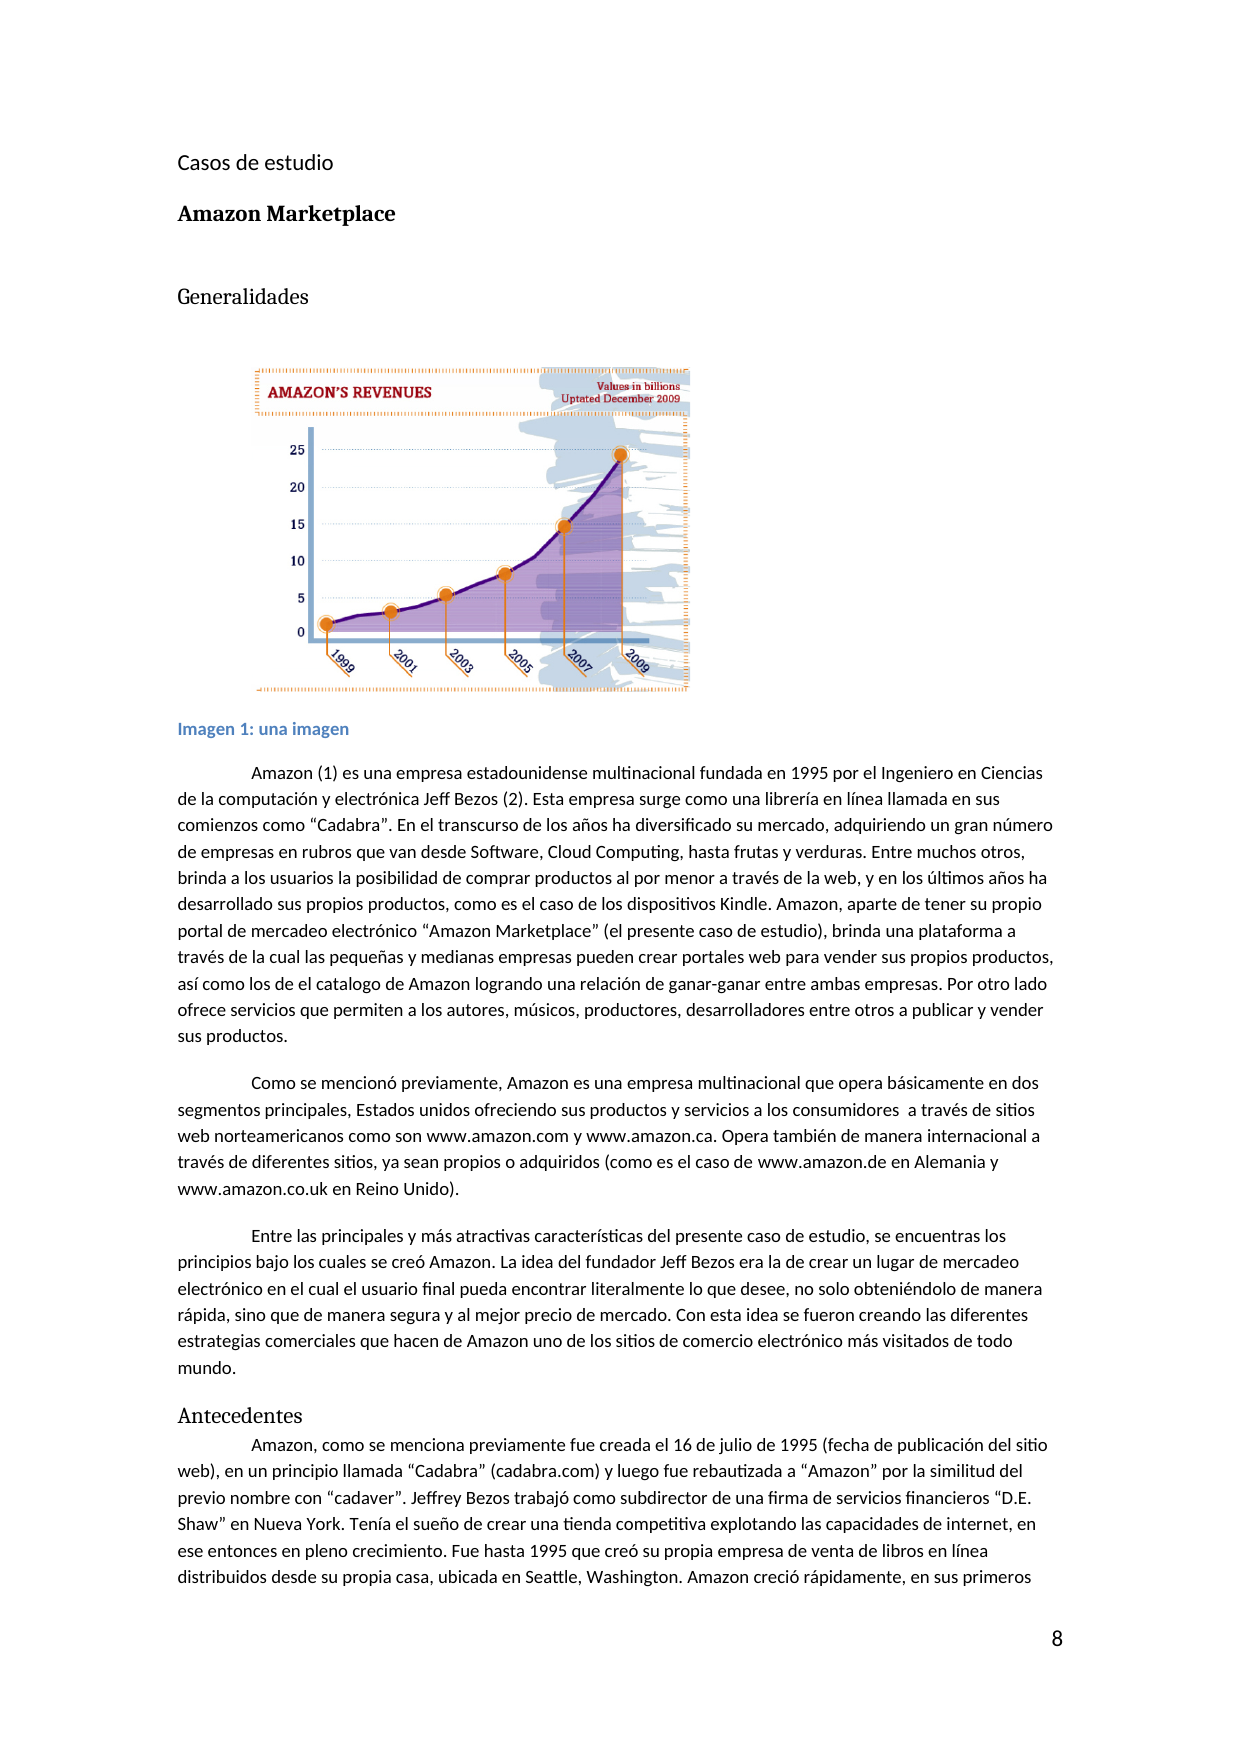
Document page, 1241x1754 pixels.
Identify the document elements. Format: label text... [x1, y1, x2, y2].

subtitle Casos de estudio [177, 148, 1063, 176]
subtitle Amazon Marketplace [177, 201, 1063, 227]
picture [251, 367, 690, 692]
text Amazon es una empresa estadounidense multinacional fundada en 1995 por el Ingeniero en Ciencias de la computación y electrónica Jeff Bezos. Esta empresa surge como una librería en línea llamada en sus comienzos como “Cadabra”. En el transcurso de los años ha diversificado su mercado, adquiriendo un gran número de empresas en rubros que van desde Software, Cloud Computing, hasta frutas y verduras. Entre muchos otros, brinda a los usuarios la posibilidad de comprar productos al por menor a través de la web, y en los últimos años ha desarrollado sus propios productos, como es el caso de los dispositivos Kindle. Amazon, aparte de tener su propio portal de mercadeo electrónico “Amazon Marketplace” (el presente caso de estudio), brinda una plataforma a través de la cual las pequeñas y medianas empresas pueden crear portales web para vender sus propios productos, así como los de el catalogo de Amazon logrando una relación de ganar-ganar entre ambas empresas. Por otro lado ofrece servicios que permiten a los autores, músicos, productores, desarrolladores entre otros a publicar y vender sus productos. [177, 761, 1063, 1047]
text Entre las principales y más atractivas características del presente caso de estudio, se encuentras los principios bajo los cuales se creó Amazon. La idea del fundador Jeff Bezos era la de crear un lugar de mercadeo electrónico en el cual el usuario final pueda encontrar literalmente lo que desee, no solo obteniéndolo de manera rápida, sino que de manera segura y al mejor precio de mercado. Con esta idea se fueron creando las diferentes estrategias comerciales que hacen de Amazon uno de los sitios de comercio electrónico más visitados de todo mundo. [177, 1224, 1063, 1379]
subtitle Antecedentes [177, 1403, 1063, 1429]
text Como se mencionó previamente, Amazon es una empresa multinacional que opera básicamente en dos segmentos principales, Estados unidos ofreciendo sus productos y servicios a los consumidores a través de sitios web norteamericanos como son www.amazon.com y www.amazon.ca. Opera también de manera internacional a través de diferentes sitios, ya sean propios o adquiridos (como es el caso de www.amazon.de en Alemania y www.amazon.co.uk en Reino Unido). [177, 1072, 1063, 1200]
subtitle Generalidades [177, 284, 1063, 310]
